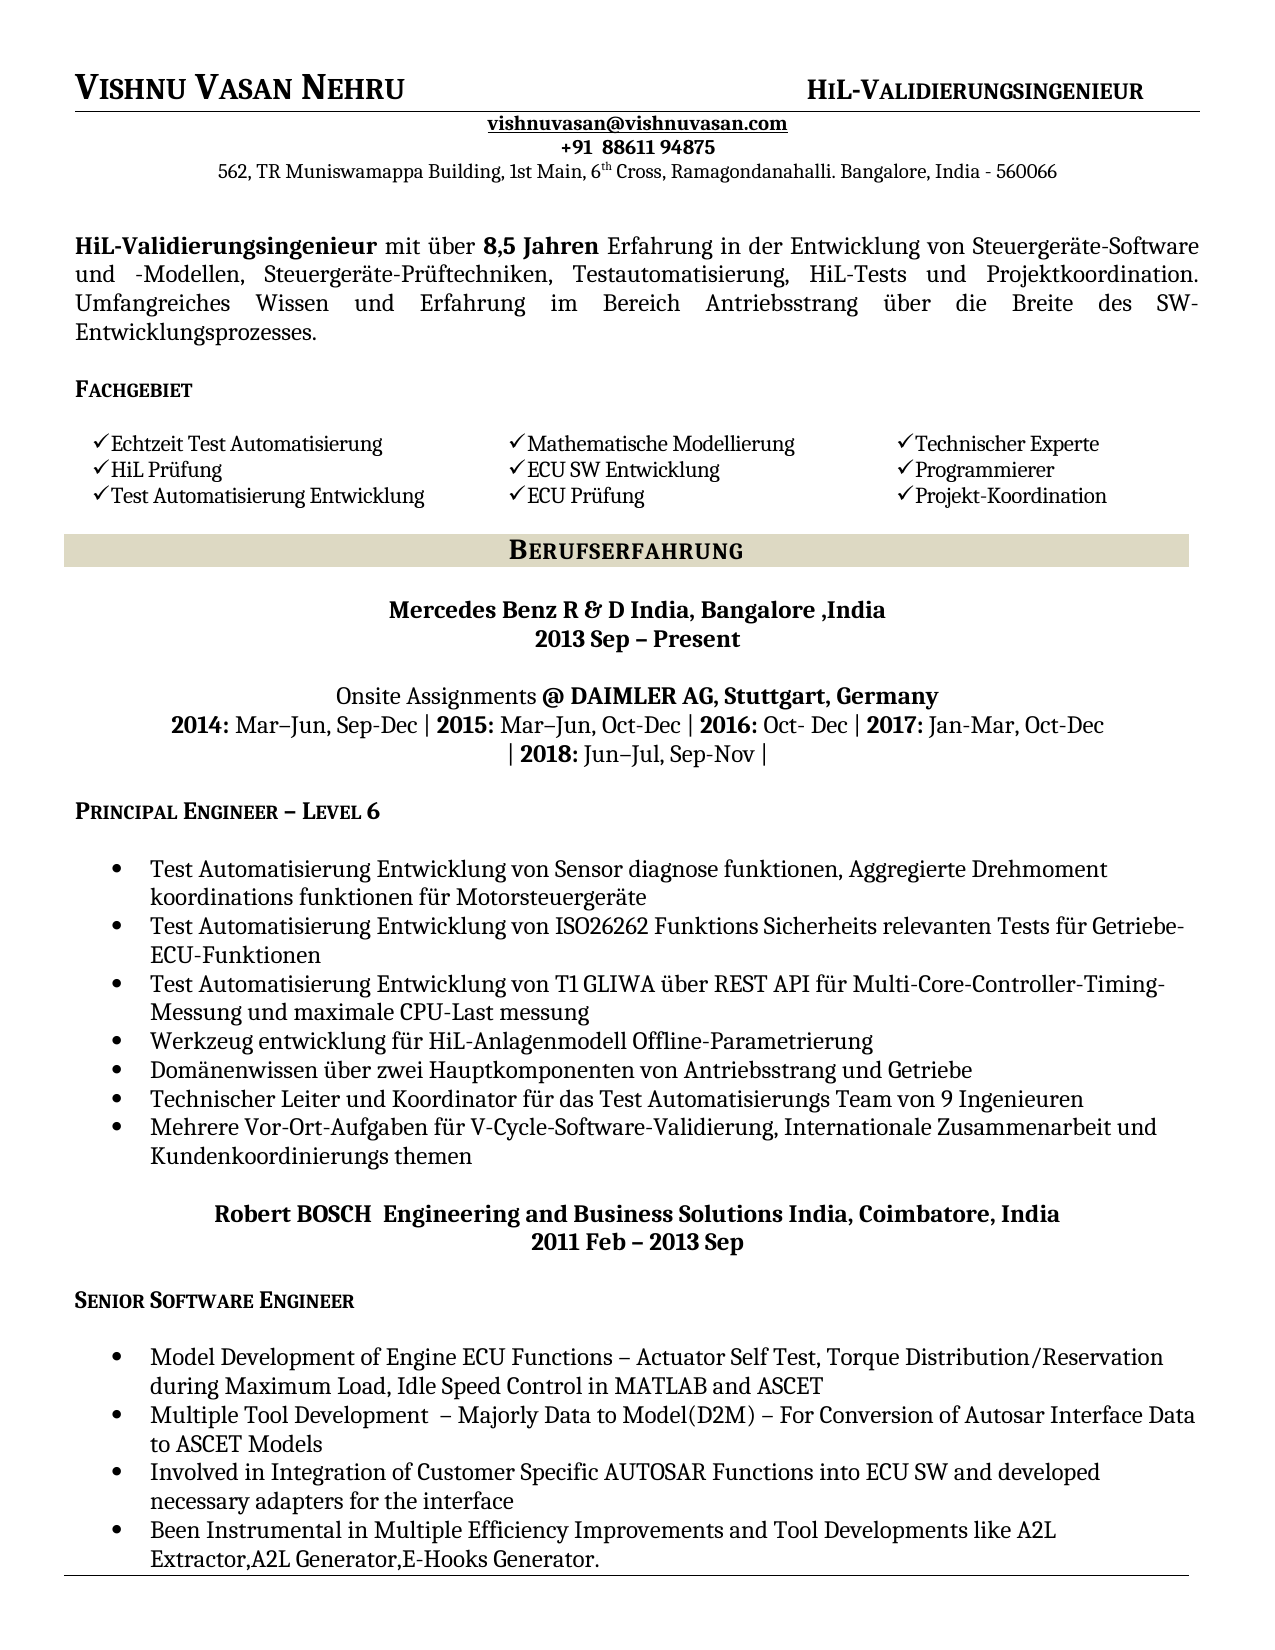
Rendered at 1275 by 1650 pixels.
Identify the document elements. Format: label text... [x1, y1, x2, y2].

list Technischer Leiter und Koordinator für das Test Automatisierungs Team von 9 Ingenieuren [112, 1084, 1200, 1113]
table_cell ECU SW Entwicklung [487, 457, 875, 483]
list Mehrere Vor-Ort-Aufgaben für V-Cycle-Software-Validierung, Internationale Zusammenarbeit und Kundenkoordinierungs themen [112, 1113, 1200, 1171]
text vishnuvasan@vishnuvasan.com [75, 112, 1200, 136]
list Test Automatisierung Entwicklung von ISO26262 Funktions Sicherheits relevanten Tests für Getriebe-ECU-Funktionen [112, 912, 1200, 969]
table_header Mathematische Modellierung [487, 431, 875, 457]
list Test Automatisierung Entwicklung von Sensor diagnose funktionen, Aggregierte Drehmoment koordinations funktionen für Motorsteuergeräte [112, 854, 1200, 912]
list Test Automatisierung Entwicklung von T1 GLIWA über REST API für Multi-Core-Controller-Timing-Messung und maximale CPU-Last messung [112, 969, 1200, 1027]
text Principal Engineer – Level 6 [75, 797, 1200, 826]
list Multiple Tool Development – Majorly Data to Model(D2M) – For Conversion of Autosar Interface Data to ASCET Models [112, 1401, 1200, 1458]
table_cell Programmierer [875, 457, 1204, 483]
text Vishnu Vasan Nehru HiL-Validierungsingenieur [75, 66, 1200, 111]
text Robert BOSCH Engineering and Business Solutions India, Coimbatore, India [75, 1199, 1200, 1228]
text | 2018: Jun–Jul, Sep-Nov | [75, 739, 1200, 768]
text 2013 Sep – Present [75, 624, 1200, 653]
list Domänenwissen über zwei Hauptkomponenten von Antriebsstrang und Getriebe [112, 1056, 1200, 1084]
text HiL-Validierungsingenieur mit über 8,5 Jahren Erfahrung in der Entwicklung von Steuergeräte-Software und -Modellen, Steuergeräte-Prüftechniken, Testautomatisierung, HiL-Tests und Projektkoordination. Umfangreiches Wissen und Erfahrung im Bereich Antriebsstrang über die Breite des SW-Entwicklungsprozesses. [75, 232, 1200, 347]
table_header Berufserfahrung [64, 534, 1189, 567]
table_cell ECU Prüfung [487, 483, 875, 509]
text Onsite Assignments @ DAIMLER AG, Stuttgart, Germany [75, 682, 1200, 711]
table_header Echtzeit Test Automatisierung [71, 431, 487, 457]
text 2014: Mar–Jun, Sep-Dec | 2015: Mar–Jun, Oct-Dec | 2016: Oct- Dec | 2017: Jan-Mar, Oct-Dec [75, 711, 1200, 739]
table_cell Projekt-Koordination [875, 483, 1204, 509]
text 2011 Feb – 2013 Sep [75, 1228, 1200, 1257]
table_cell Test Automatisierung Entwicklung [71, 483, 487, 509]
list Werkzeug entwicklung für HiL-Anlagenmodell Offline-Parametrierung [112, 1027, 1200, 1056]
text Mercedes Benz R & D India, Bangalore ,India [75, 596, 1200, 624]
text +91 88611 94875 [75, 136, 1200, 160]
table_header Technischer Experte [875, 431, 1204, 457]
list Involved in Integration of Customer Specific AUTOSAR Functions into ECU SW and developed necessary adapters for the interface [112, 1458, 1200, 1516]
table_cell HiL Prüfung [71, 457, 487, 483]
text Senior Software Engineer [75, 1286, 1200, 1314]
list Been Instrumental in Multiple Efficiency Improvements and Tool Developments like A2L Extractor,A2L Generator,E-Hooks Generator. [112, 1516, 1200, 1573]
list Model Development of Engine ECU Functions – Actuator Self Test, Torque Distribution/Reservation during Maximum Load, Idle Speed Control in MATLAB and ASCET [112, 1343, 1200, 1401]
text 562, TR Muniswamappa Building, 1st Main, 6th Cross, Ramagondanahalli. Bangalore, India - 560066 [75, 160, 1200, 184]
text Fachgebiet [75, 375, 1200, 404]
